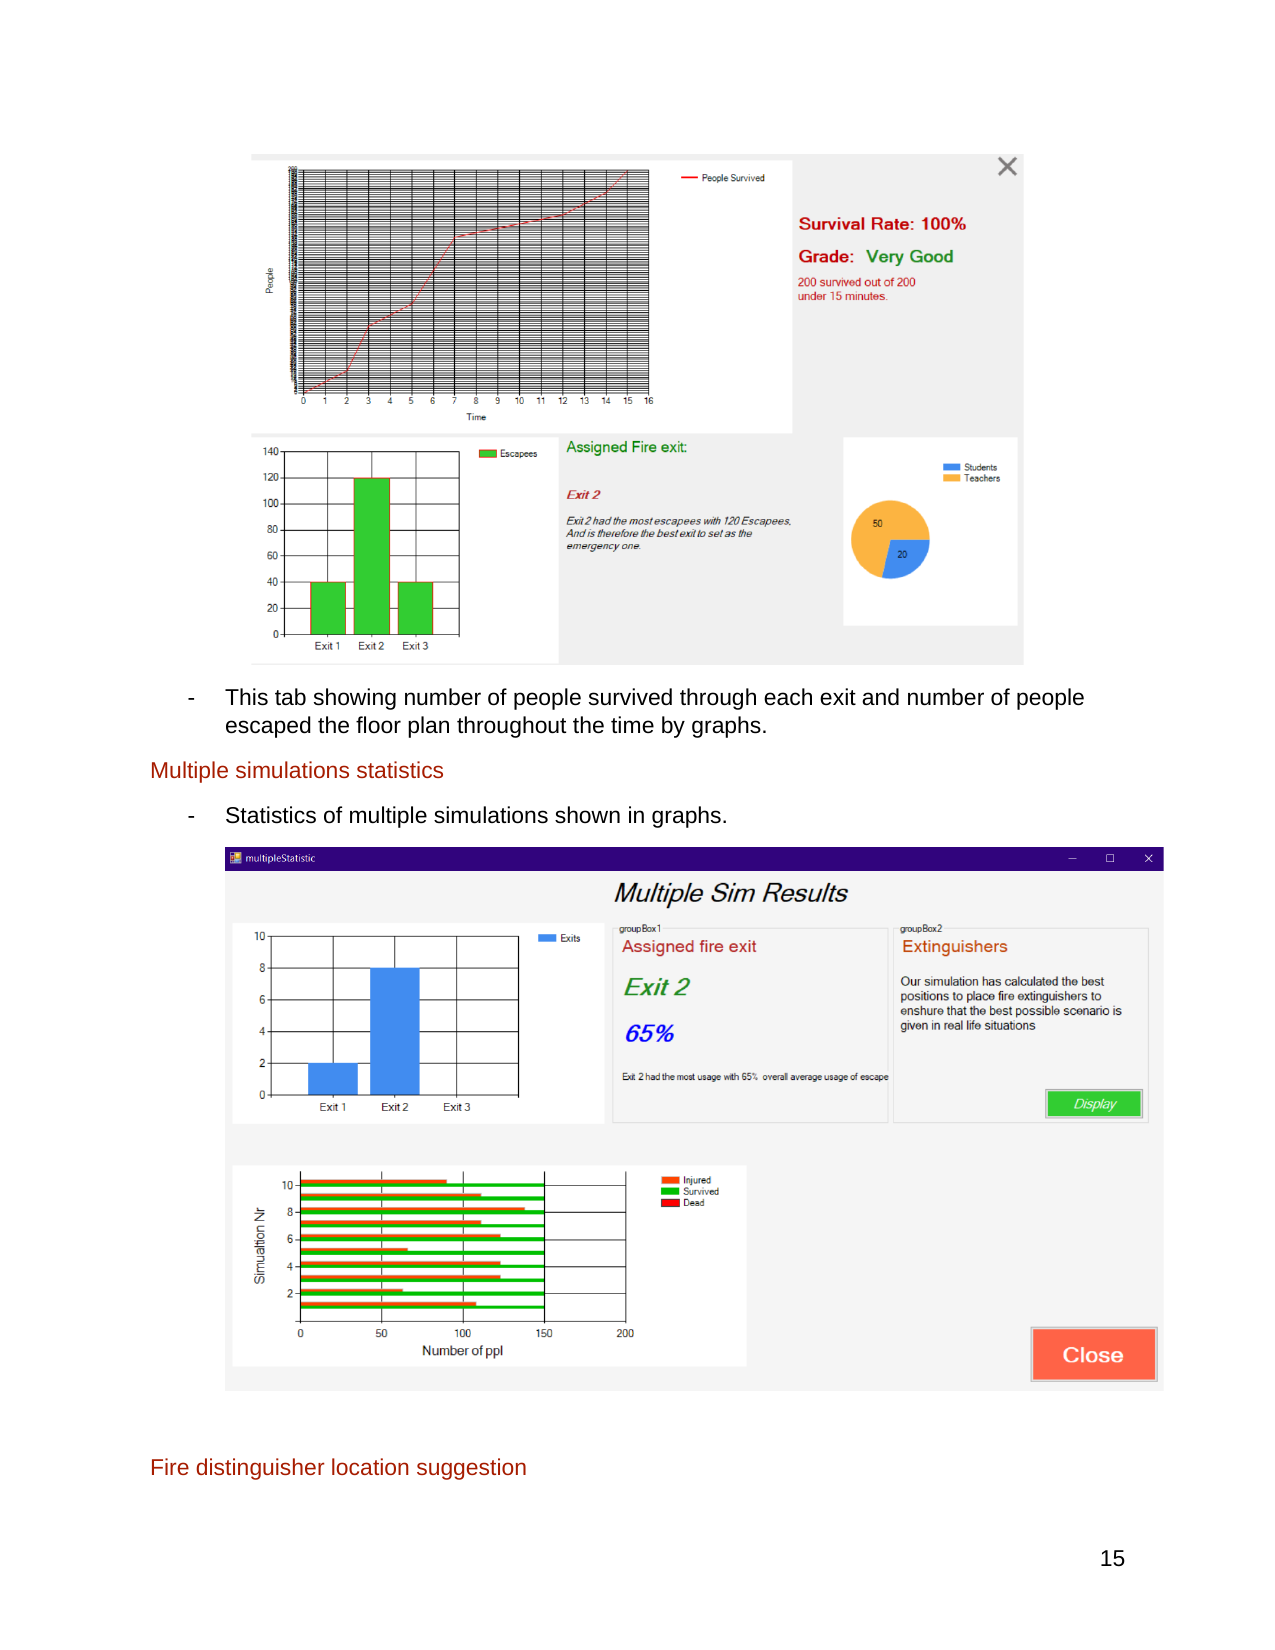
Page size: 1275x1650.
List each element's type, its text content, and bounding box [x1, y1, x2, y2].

text Fire distinguisher location suggestion [150, 1454, 1125, 1481]
picture [251, 154, 1024, 665]
list Statistics of multiple simulations shown in graphs. [187, 802, 1125, 829]
text Multiple simulations statistics [150, 757, 1125, 784]
picture [225, 847, 1164, 1391]
list This tab showing number of people survived through each exit and number of people escaped the floor plan throughout the time by graphs. [187, 684, 1125, 738]
